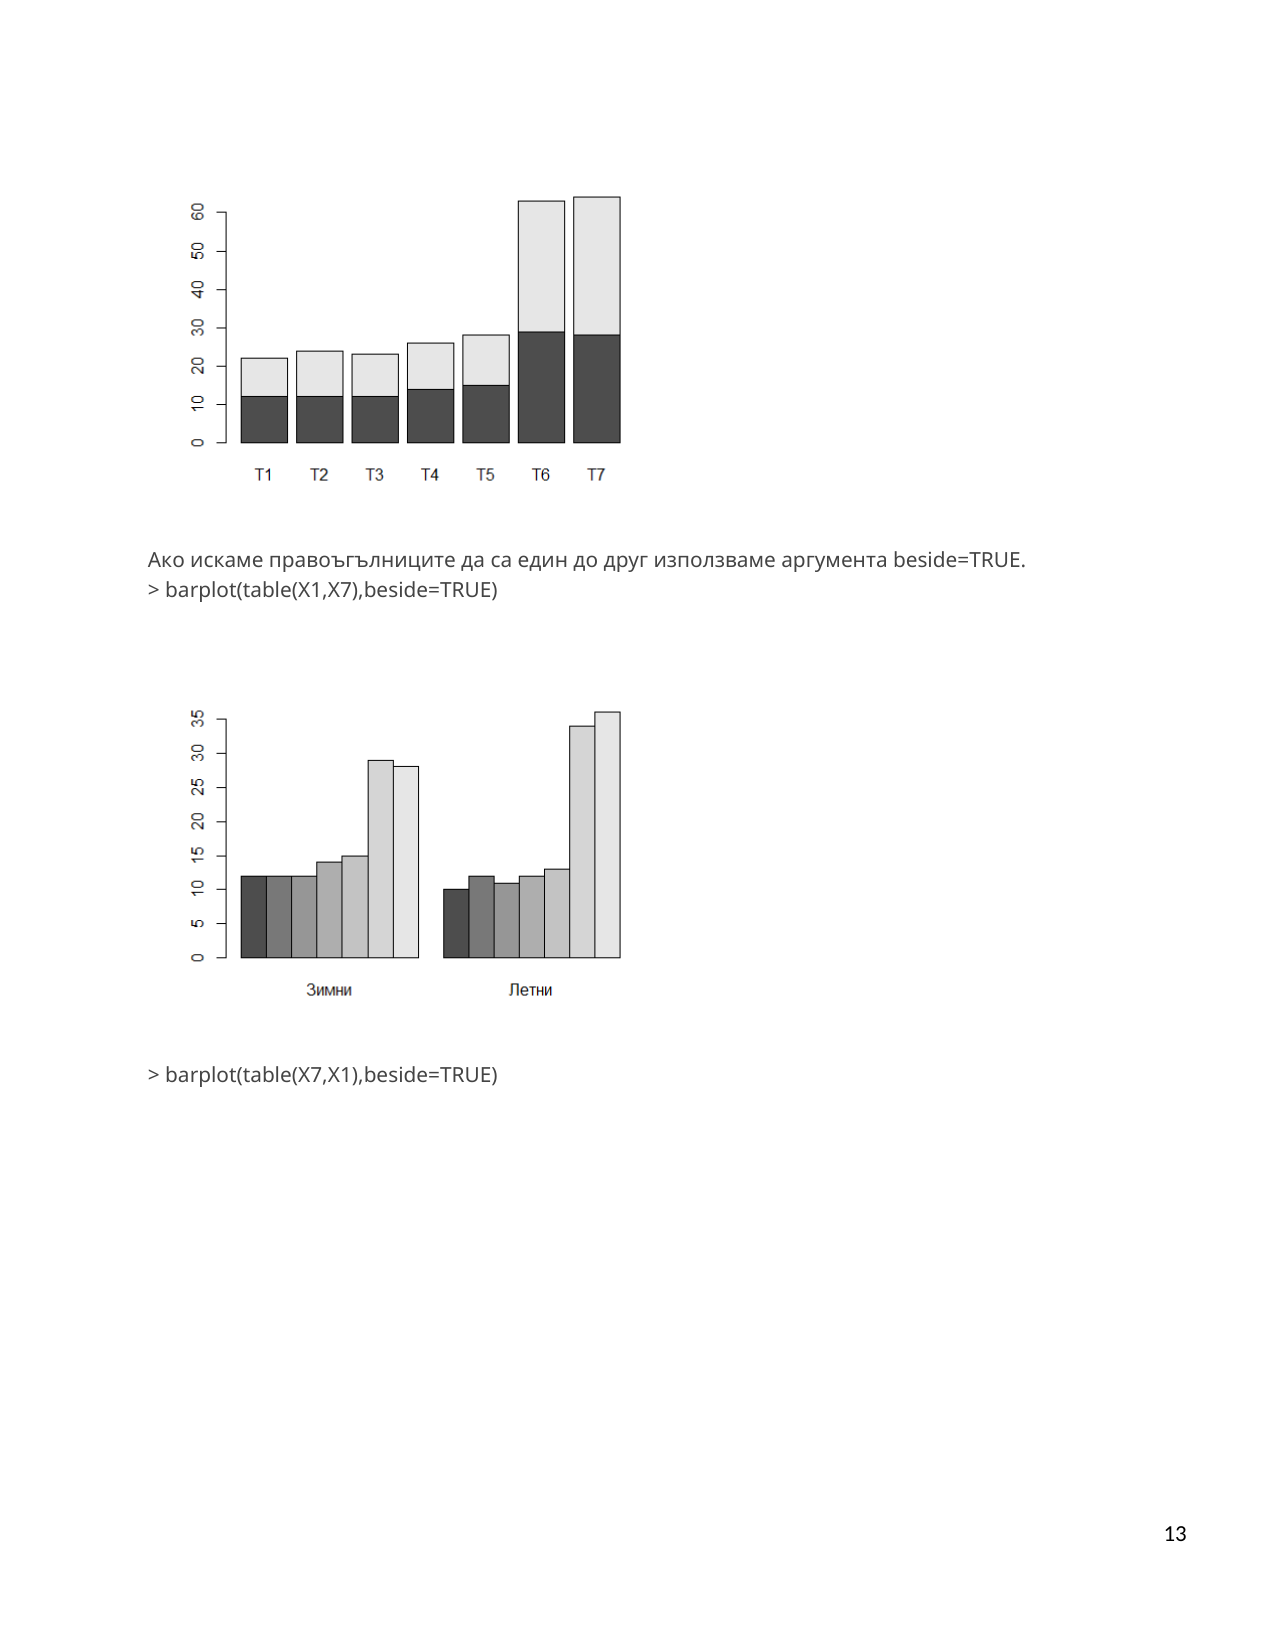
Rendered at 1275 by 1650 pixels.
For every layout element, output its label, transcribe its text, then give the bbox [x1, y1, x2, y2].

picture [147, 118, 675, 544]
text > barplot(table(X1,X7),beside=TRUE) [148, 573, 1163, 603]
picture [147, 633, 676, 1059]
text Ако искаме правоъгълниците да са един до друг използваме аргумента beside=TRUE. [148, 543, 1163, 573]
text > barplot(table(X7,X1),beside=TRUE) [148, 1058, 1163, 1088]
